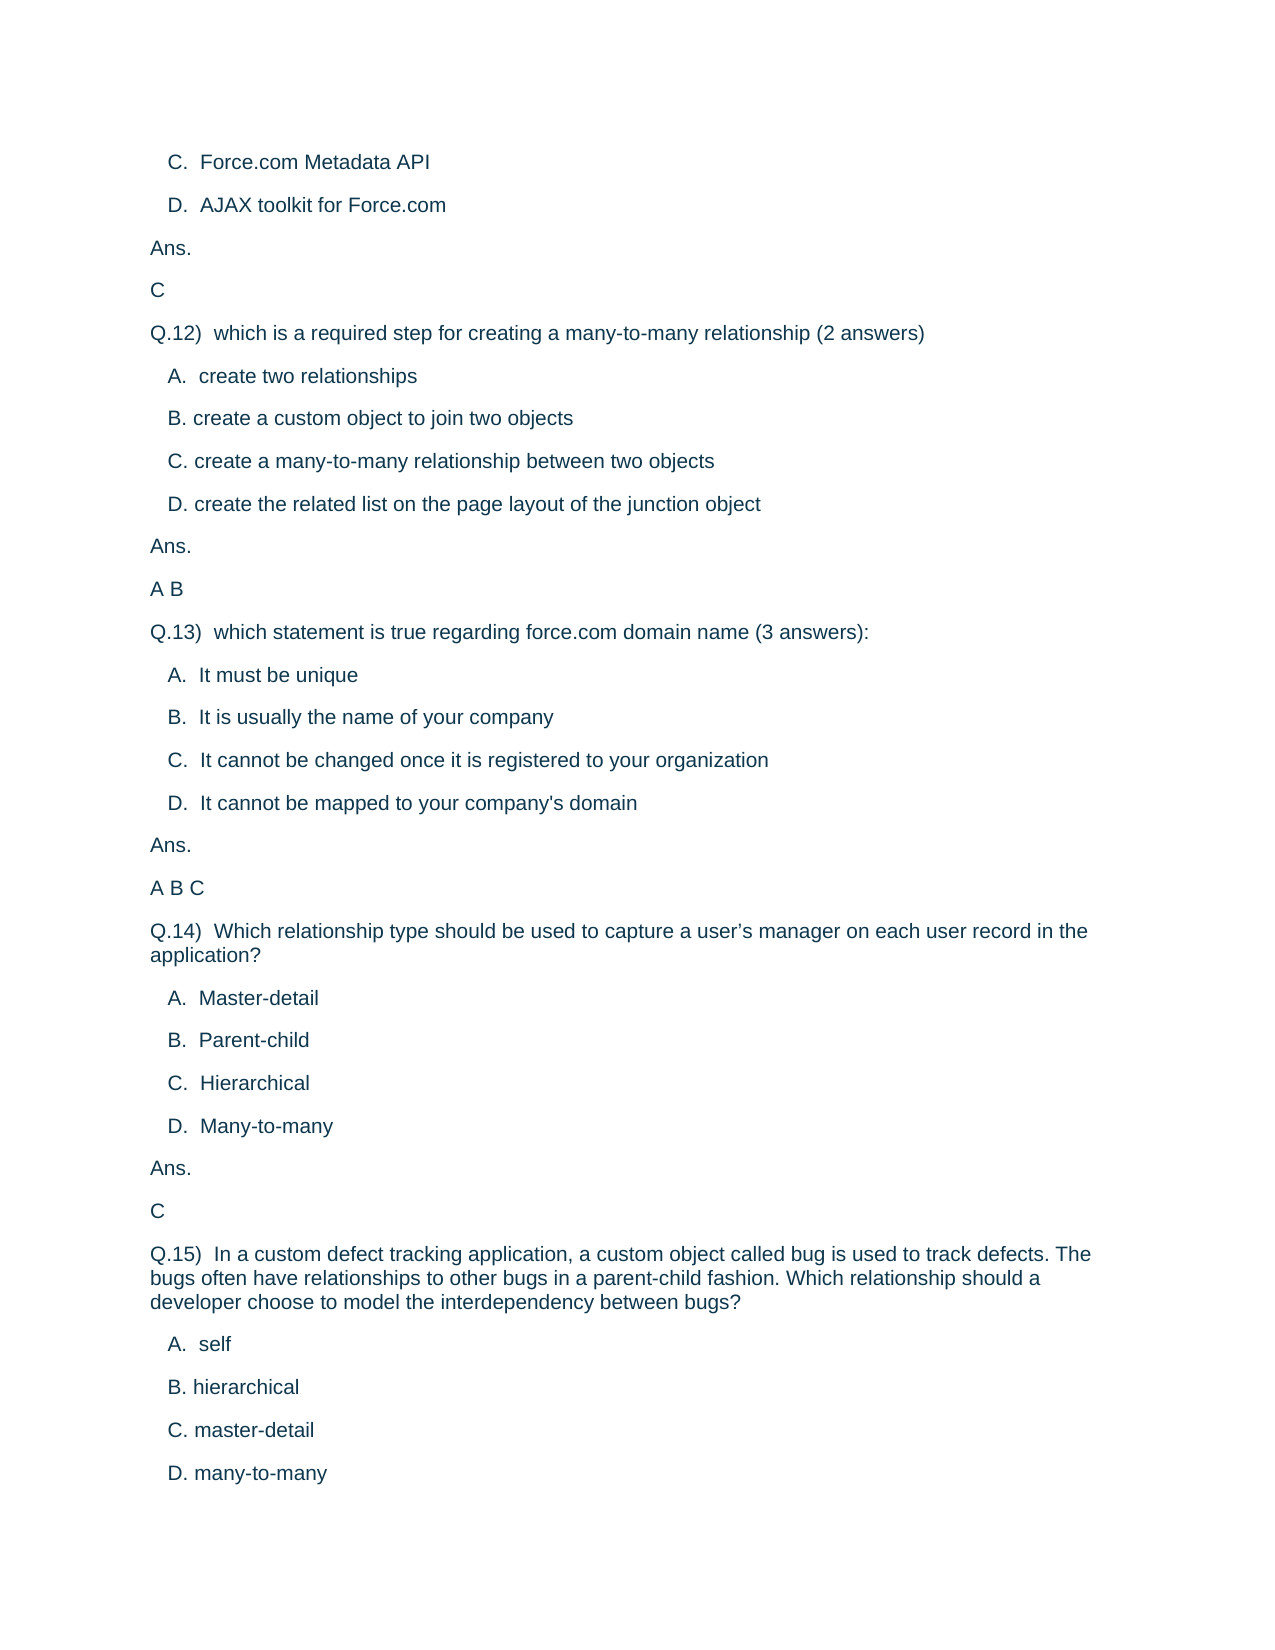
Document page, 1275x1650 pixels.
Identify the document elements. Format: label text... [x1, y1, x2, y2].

text Ans. [150, 235, 1125, 259]
text Q.14) Which relationship type should be used to capture a user’s manager on each user record in the application? [150, 919, 1125, 967]
text Ans. [150, 534, 1125, 558]
text A. create two relationships [150, 363, 1125, 387]
text B. create a custom object to join two objects [150, 406, 1125, 430]
text D. Many-to-many [150, 1113, 1125, 1137]
text A. self [150, 1332, 1125, 1356]
text A B [150, 577, 1125, 601]
text C. create a many-to-many relationship between two objects [150, 449, 1125, 473]
text C. master-detail [150, 1418, 1125, 1442]
text B. Parent-child [150, 1028, 1125, 1052]
text D. It cannot be mapped to your company's domain [150, 791, 1125, 814]
text A B C [150, 876, 1125, 900]
text C. It cannot be changed once it is registered to your organization [150, 748, 1125, 772]
text C. Hierarchical [150, 1071, 1125, 1095]
text Q.13) which statement is true regarding force.com domain name (3 answers): [150, 620, 1125, 644]
text Q.12) which is a required step for creating a many-to-many relationship (2 answers) [150, 321, 1125, 345]
text D. many-to-many [150, 1460, 1125, 1484]
text Q.15) In a custom defect tracking application, a custom object called bug is used to track defects. The bugs often have relationships to other bugs in a parent-child fashion. Which relationship should a developer choose to model the interdependency between bugs? [150, 1242, 1125, 1313]
text A. It must be unique [150, 662, 1125, 686]
text D. create the related list on the page layout of the junction object [150, 492, 1125, 516]
text C. Force.com Metadata API [150, 150, 1125, 174]
text C [150, 1199, 1125, 1223]
text D. AJAX toolkit for Force.com [150, 193, 1125, 217]
text A. Master-detail [150, 985, 1125, 1009]
text B. hierarchical [150, 1375, 1125, 1399]
text Ans. [150, 833, 1125, 857]
text Ans. [150, 1156, 1125, 1180]
text C [150, 278, 1125, 302]
text B. It is usually the name of your company [150, 705, 1125, 729]
